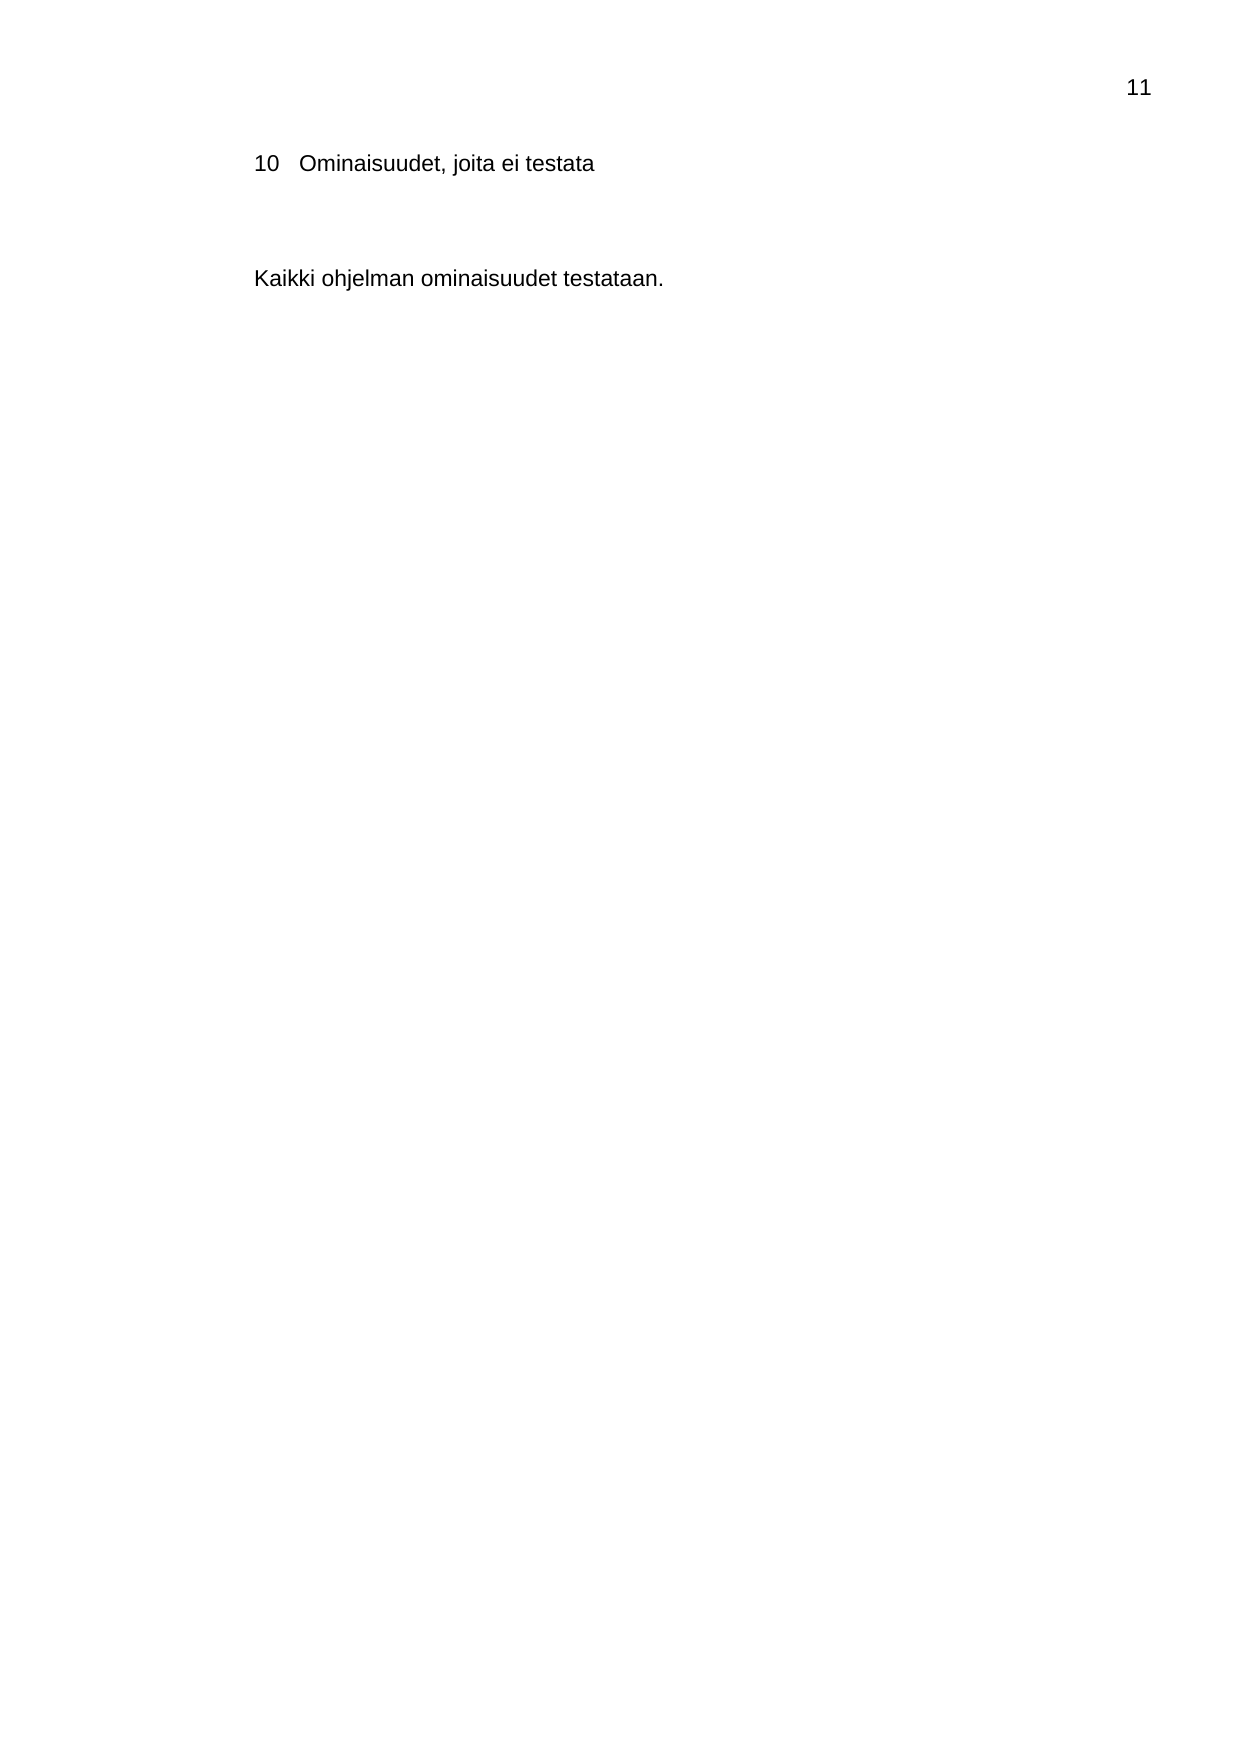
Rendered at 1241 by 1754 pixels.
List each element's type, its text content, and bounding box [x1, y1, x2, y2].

subtitle Ominaisuudet, joita ei testata [254, 150, 1152, 177]
text Kaikki ohjelman ominaisuudet testataan. [254, 265, 1152, 291]
